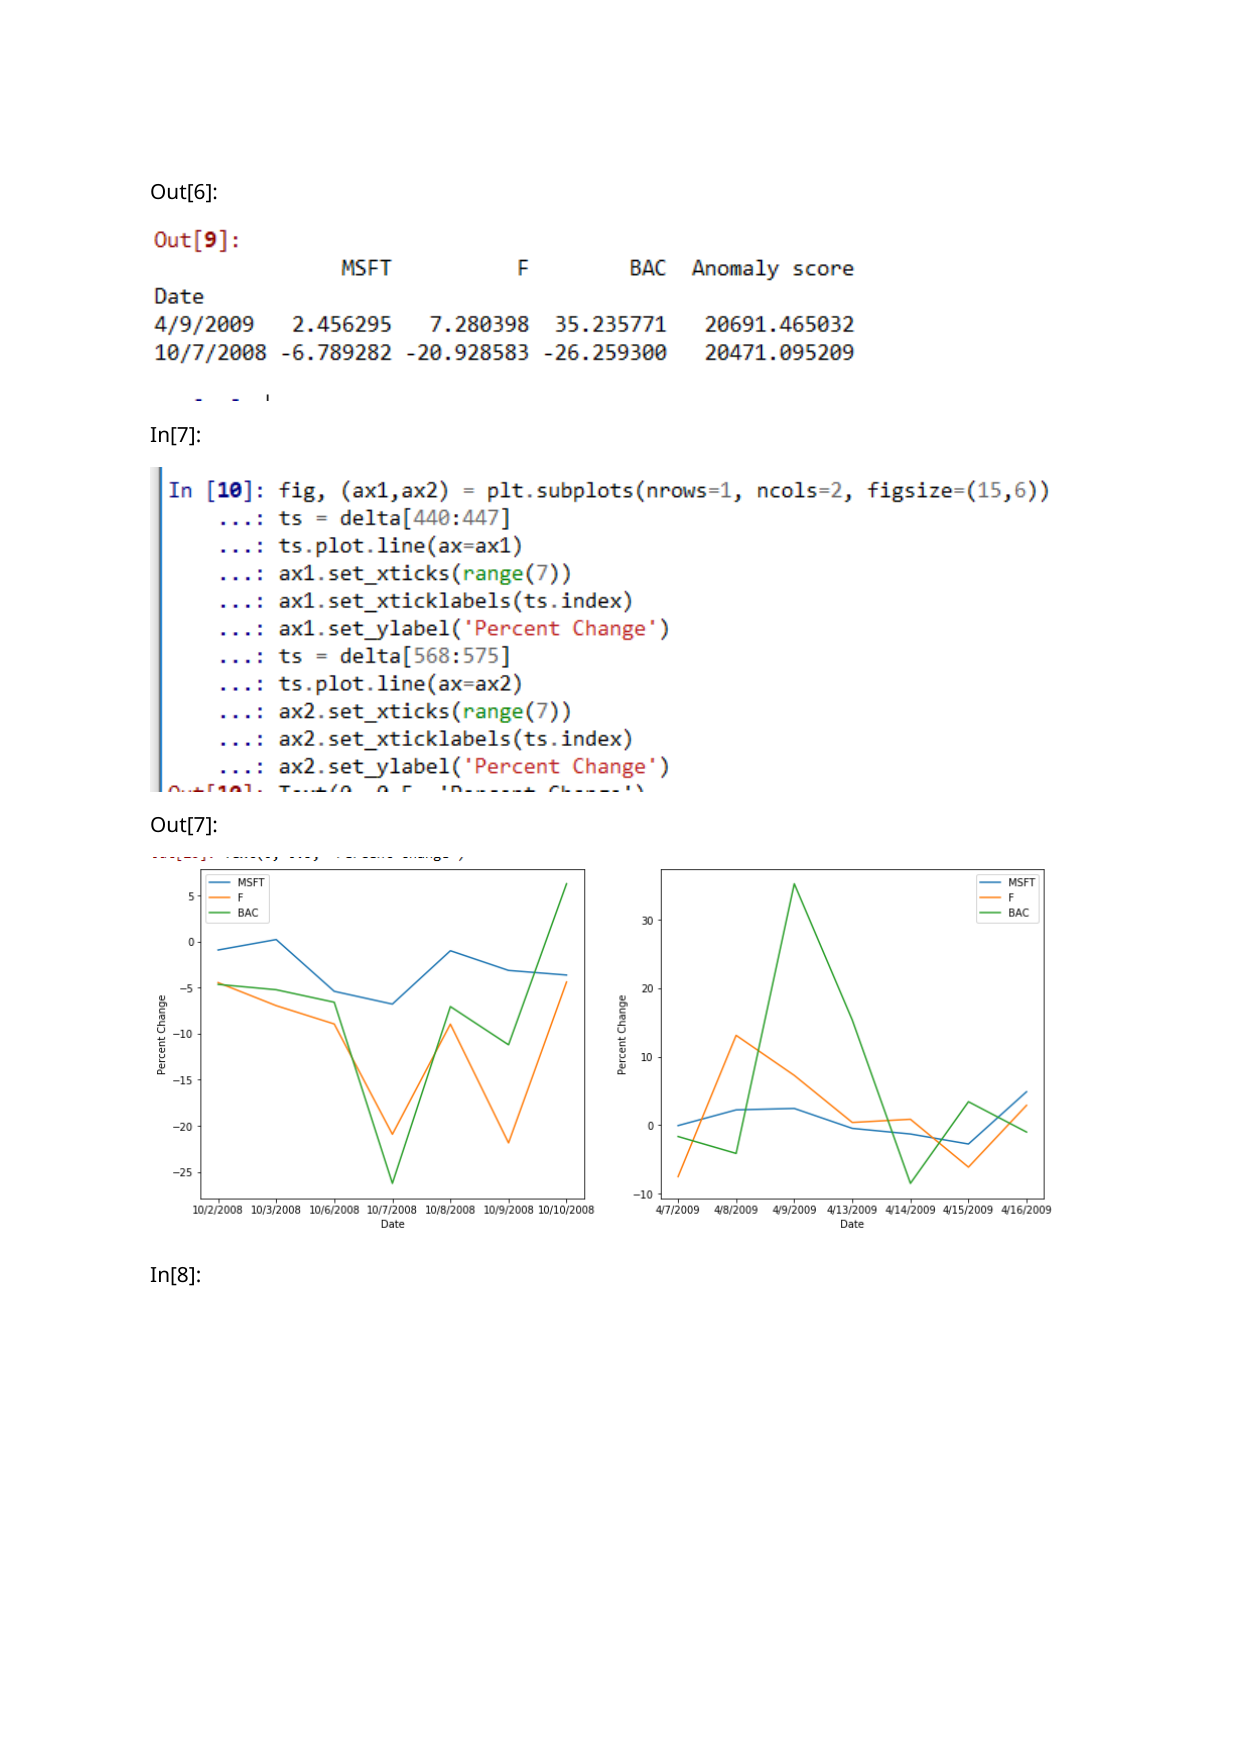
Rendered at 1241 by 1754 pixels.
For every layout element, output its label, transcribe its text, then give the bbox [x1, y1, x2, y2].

text In[8]: [150, 1260, 1090, 1289]
picture [150, 467, 1091, 792]
picture [150, 857, 1091, 1242]
text Out[7]: [150, 811, 1090, 839]
text In[7]: [150, 420, 1090, 448]
picture [150, 224, 1061, 401]
text Out[6]: [150, 177, 1090, 206]
